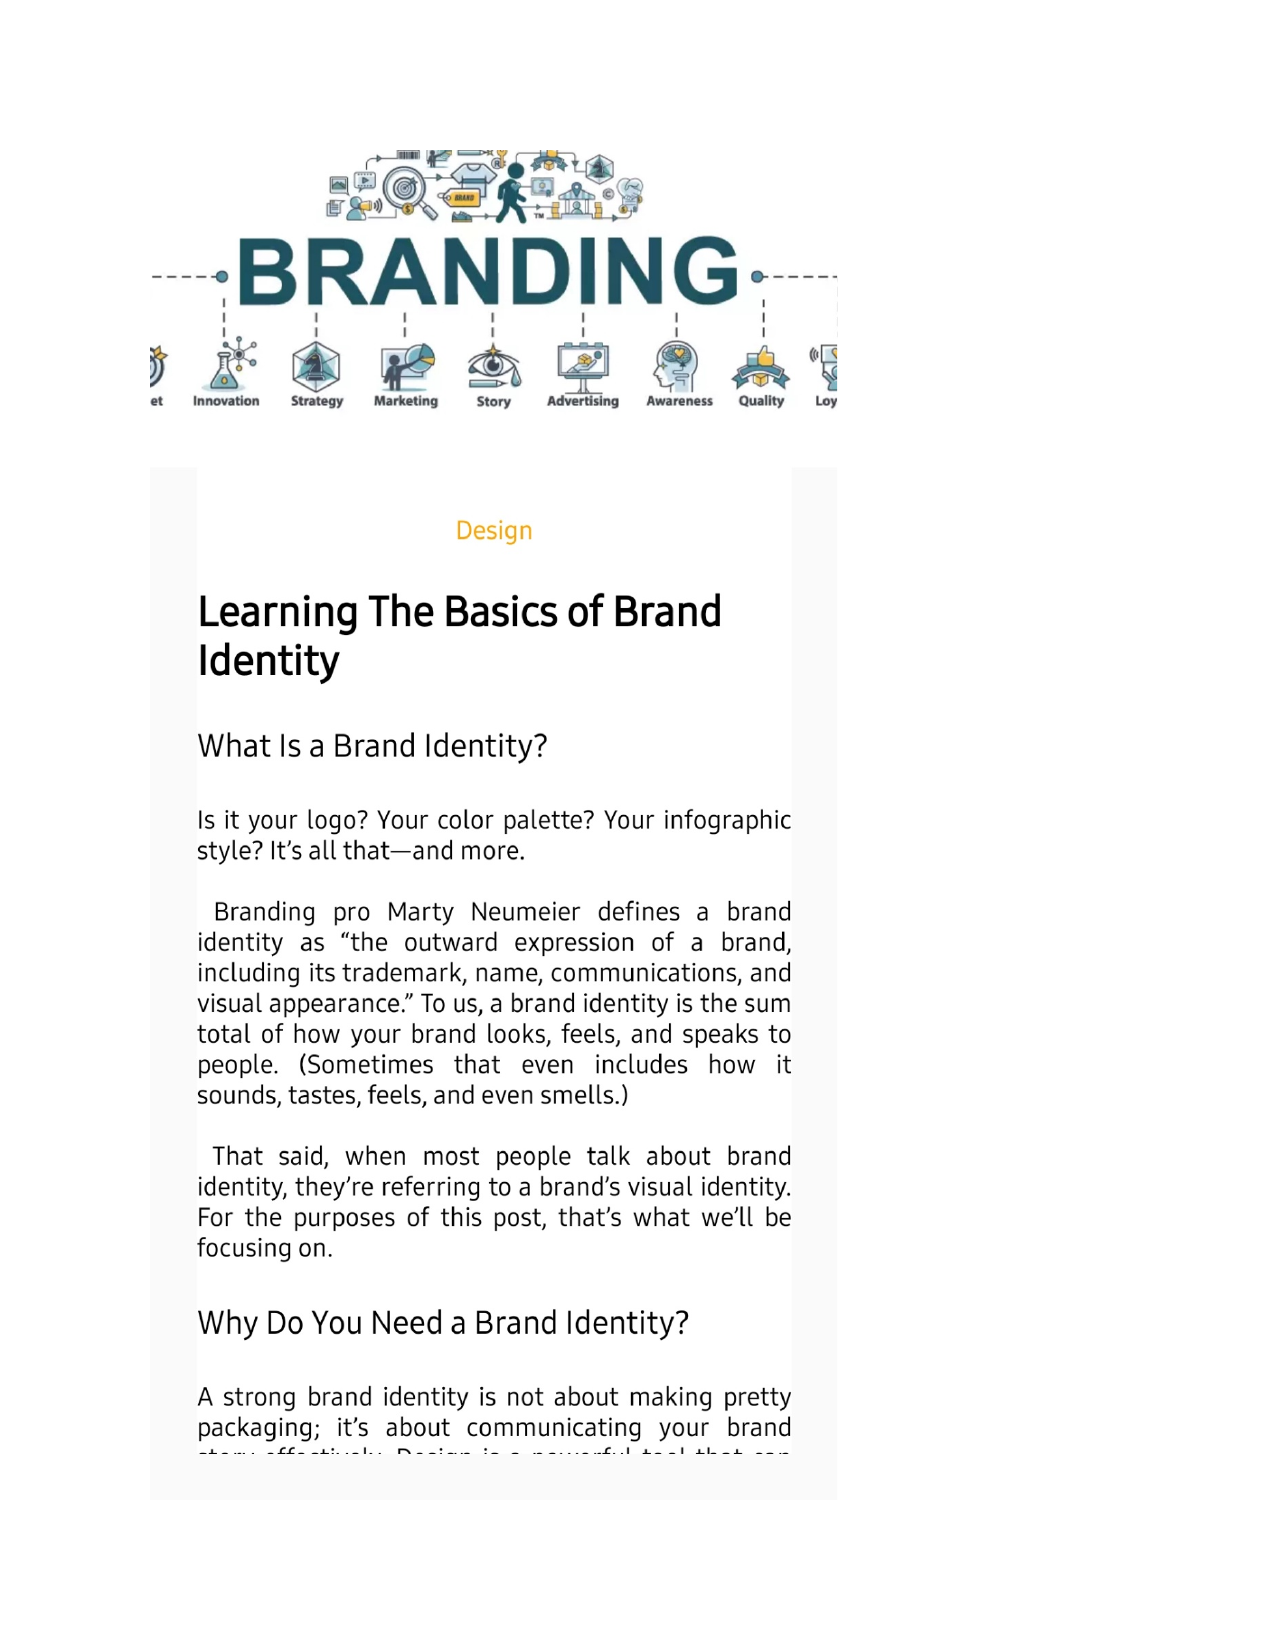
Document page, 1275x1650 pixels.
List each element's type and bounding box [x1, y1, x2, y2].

picture [150, 150, 838, 1500]
